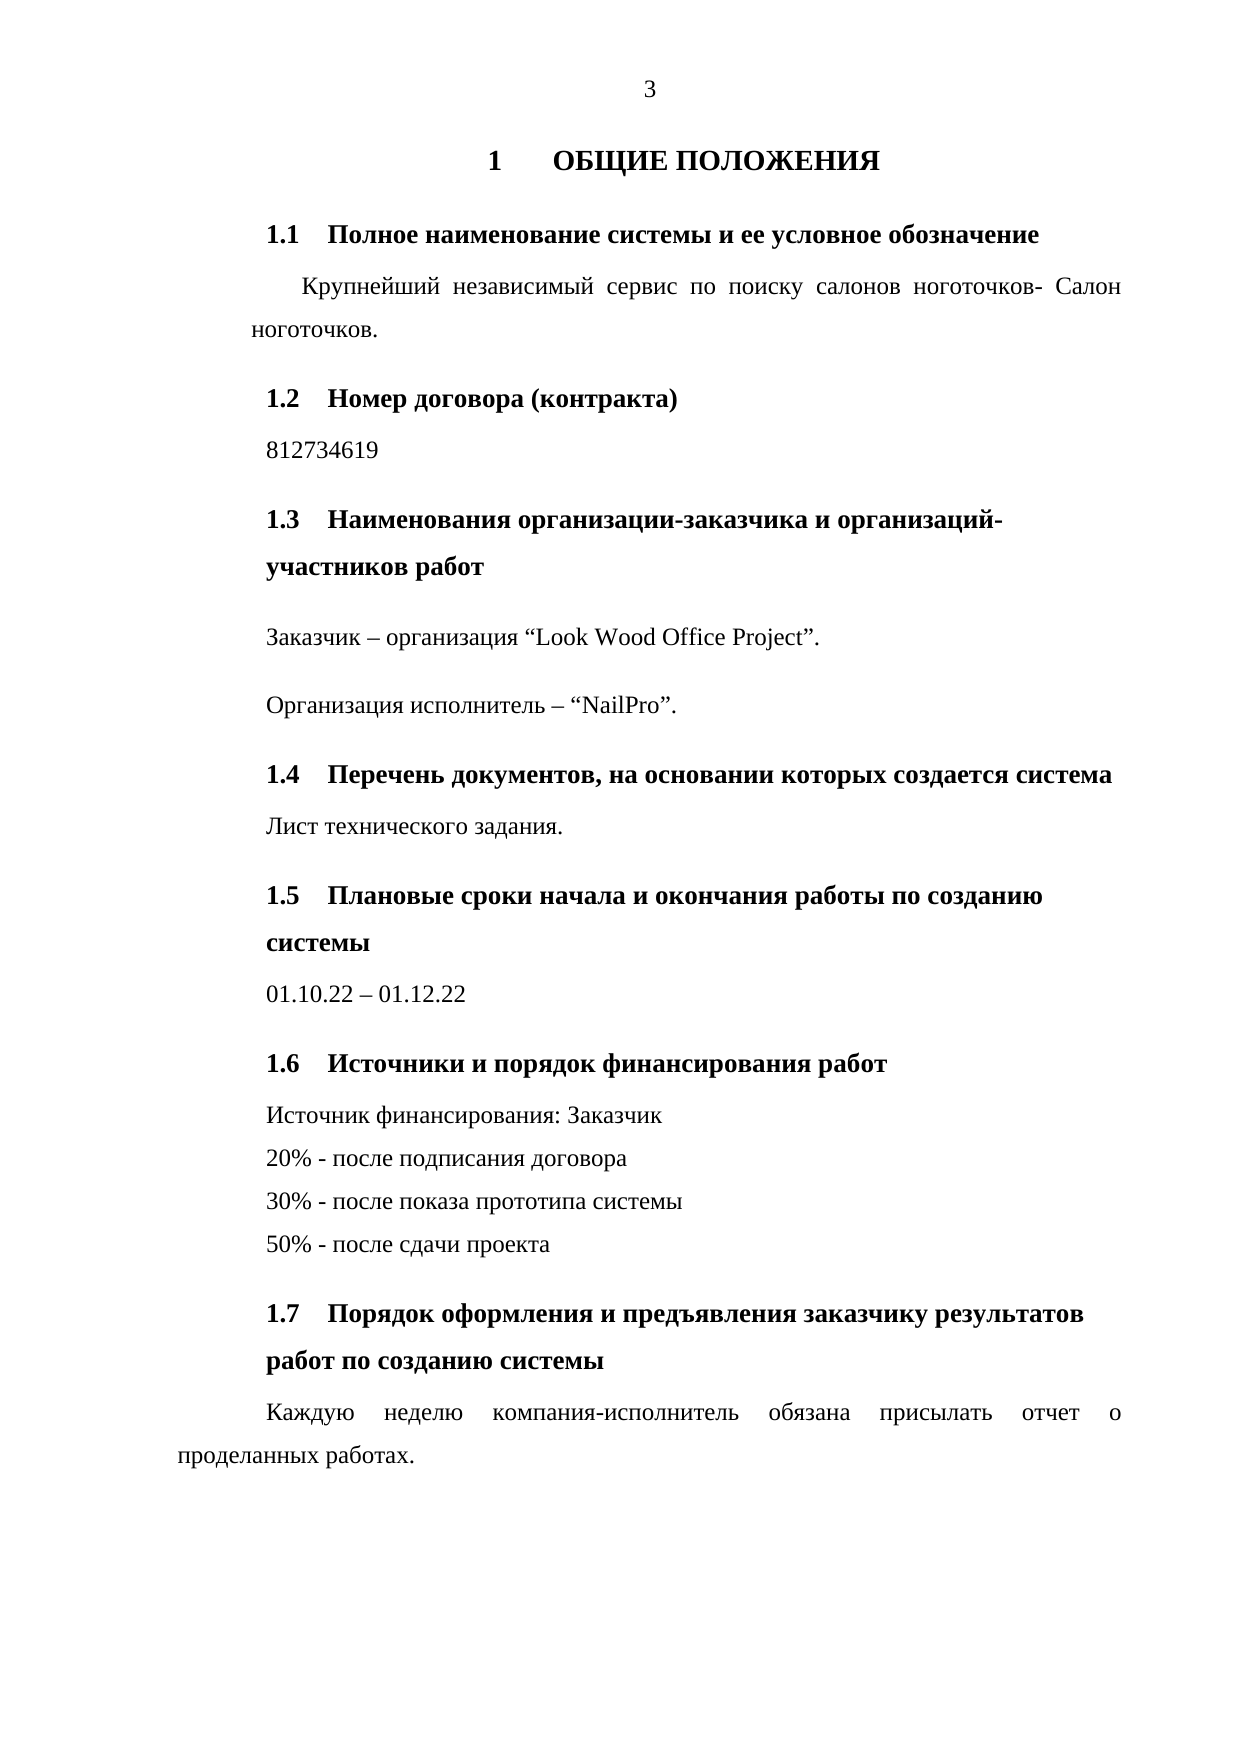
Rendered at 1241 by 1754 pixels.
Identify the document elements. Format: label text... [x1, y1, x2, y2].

text 01.10.22 – 01.12.22 [177, 979, 1122, 1008]
text 50% - после сдачи проекта [177, 1229, 1122, 1258]
list Источники и порядок финансирования работ [266, 1047, 1122, 1078]
text Крупнейший независимый сервис по поиску салонов ноготочков- Салон ноготочков. [251, 271, 1122, 343]
text Заказчик – организация “Look Wood Office Project”. [191, 622, 1122, 651]
list Номер договора (контракта) [266, 383, 1122, 414]
list Порядок оформления и предъявления заказчику результатов работ по созданию системы [266, 1297, 1122, 1375]
text Каждую неделю компания-исполнитель обязана присылать отчет о проделанных работах. [177, 1397, 1122, 1469]
list Полное наименование системы и ее условное обозначение [266, 218, 1122, 249]
text 20% - после подписания договора [177, 1143, 1122, 1172]
text 812734619 [177, 436, 1122, 464]
text Лист технического задания. [266, 811, 1122, 840]
text 30% - после показа прототипа системы [177, 1186, 1122, 1215]
list ОБЩИЕ ПОЛОЖЕНИЯ [487, 143, 1122, 177]
list Перечень документов, на основании которых создается система [266, 758, 1122, 789]
list Плановые сроки начала и окончания работы по созданию системы [266, 879, 1122, 957]
text Организация исполнитель – “NailPro”. [191, 690, 1122, 719]
text Источник финансирования: Заказчик [177, 1100, 1122, 1129]
list Наименования организации-заказчика и организаций-участников работ [266, 504, 1122, 581]
